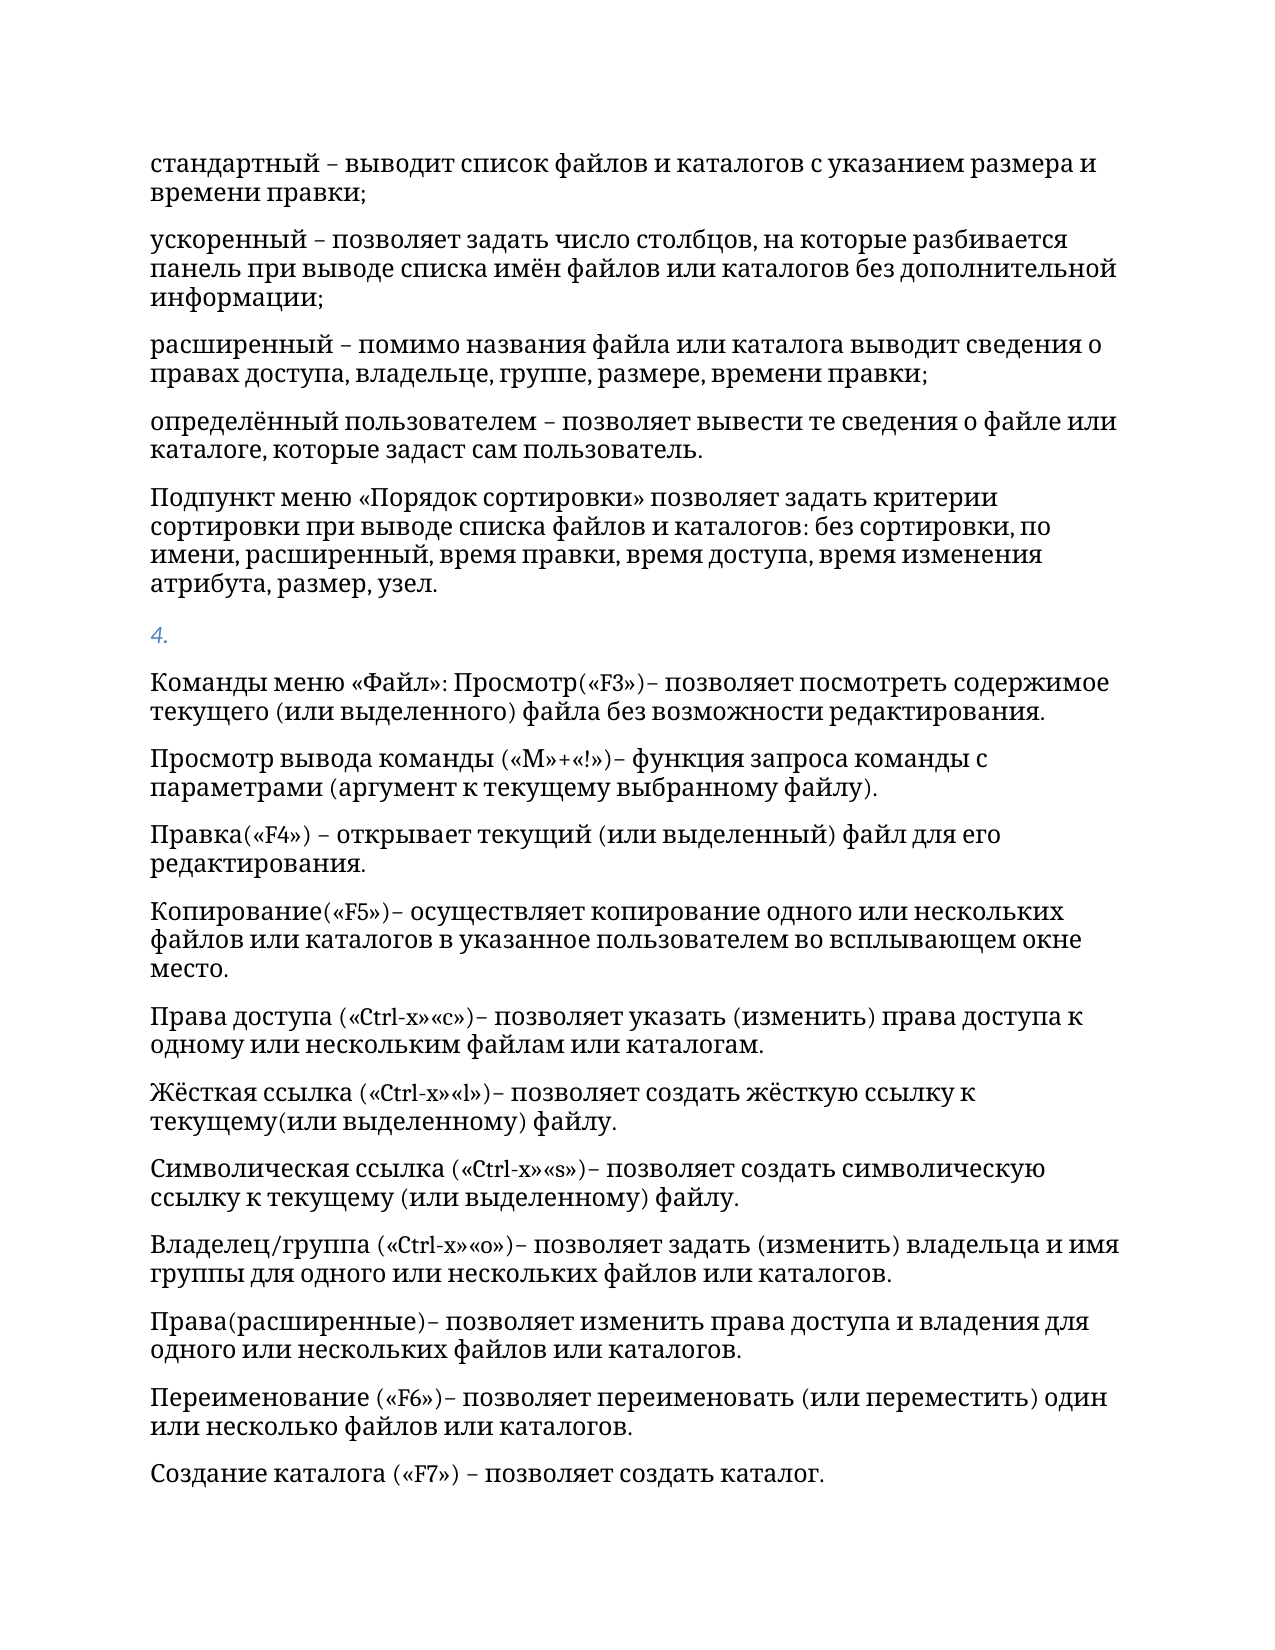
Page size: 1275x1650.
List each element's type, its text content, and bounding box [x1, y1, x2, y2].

text Создание каталога («F7») − позволяет создать каталог. [150, 1460, 1125, 1489]
text ускоренный − позволяет задать число столбцов, на которые разбивается панель при выводе списка имён файлов или каталогов без дополнительной информации; [150, 226, 1125, 312]
text Символическая ссылка («Ctrl-x»«s»)− позволяет создать символическую ссылку к текущему (или выделенному) файлу. [150, 1155, 1125, 1213]
text Права(расширенные)− позволяет изменить права доступа и владения для одного или нескольких файлов или каталогов. [150, 1308, 1125, 1365]
text стандартный − выводит список файлов и каталогов с указанием размера и времени правки; [150, 150, 1125, 207]
text Права доступа («Ctrl-x»«c»)− позволяет указать (изменить) права доступа к одному или нескольким файлам или каталогам. [150, 1003, 1125, 1060]
text Просмотр вывода команды («М»+«!»)− функция запроса команды с параметрами (аргумент к текущему выбранному файлу). [150, 745, 1125, 803]
subtitle 4. [150, 619, 1125, 650]
text Жёсткая ссылка («Ctrl-x»«l»)− позволяет создать жёсткую ссылку к текущему(или выделенному) файлу. [150, 1079, 1125, 1136]
text расширенный − помимо названия файла или каталога выводит сведения о правах доступа, владельце, группе, размере, времени правки; [150, 331, 1125, 389]
text Владелец/группа («Ctrl-x»«o»)− позволяет задать (изменить) владельца и имя группы для одного или нескольких файлов или каталогов. [150, 1231, 1125, 1289]
text Копирование(«F5»)− осуществляет копирование одного или нескольких файлов или каталогов в указанное пользователем во всплывающем окне место. [150, 898, 1125, 984]
text Переименование («F6»)− позволяет переименовать (или переместить) один или несколько файлов или каталогов. [150, 1384, 1125, 1441]
text Подпункт меню «Порядок сортировки» позволяет задать критерии сортировки при выводе списка файлов и каталогов: без сортировки, по имени, расширенный, время правки, время доступа, время изменения атрибута, размер, узел. [150, 484, 1125, 599]
text Команды меню «Файл»: Просмотр(«F3»)− позволяет посмотреть содержимое текущего (или выделенного) файла без возможности редактирования. [150, 669, 1125, 726]
text определённый пользователем − позволяет вывести те сведения о файле или каталоге, которые задаст сам пользователь. [150, 407, 1125, 465]
text Правка(«F4») − открывает текущий (или выделенный) файл для его редактирования. [150, 821, 1125, 879]
